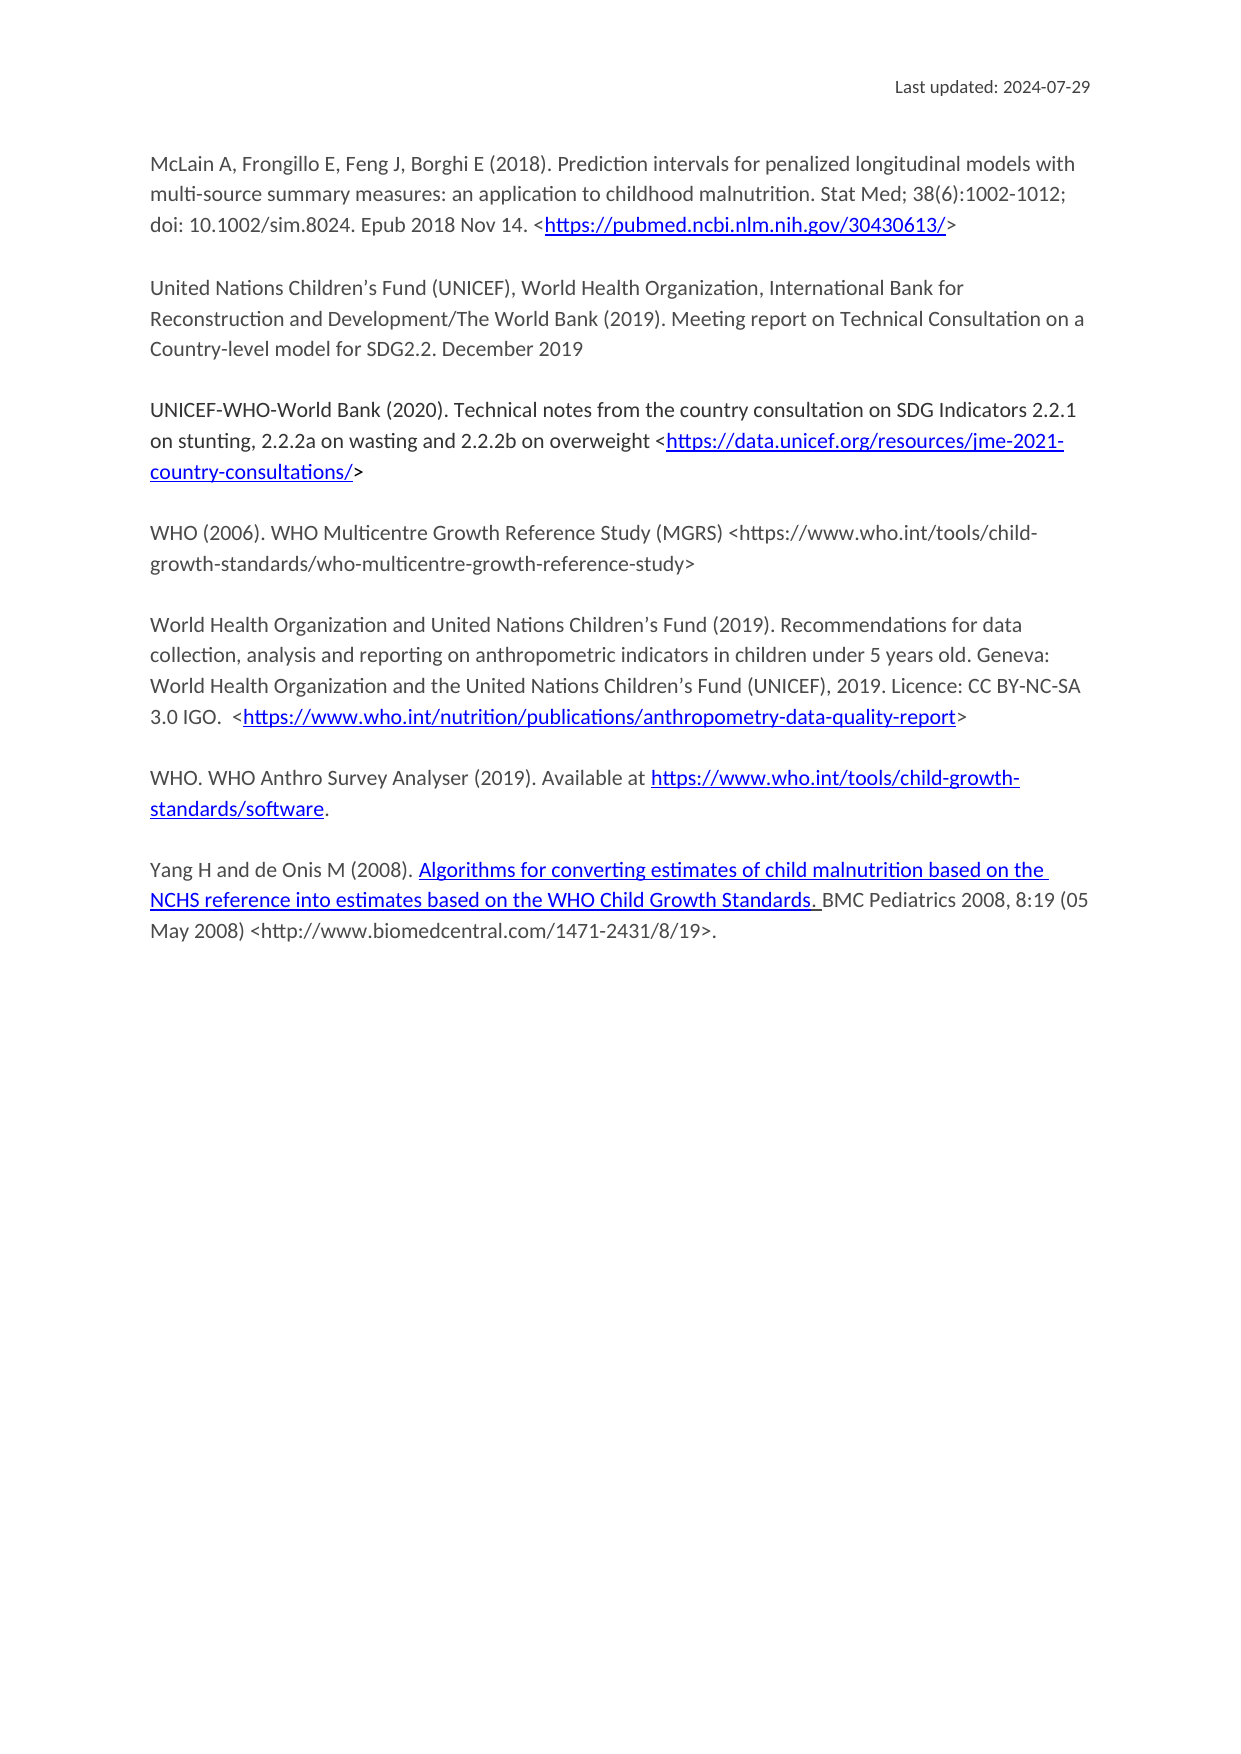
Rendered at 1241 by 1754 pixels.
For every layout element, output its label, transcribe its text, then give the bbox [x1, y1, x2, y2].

text World Health Organization and United Nations Children’s Fund (2019). Recommendations for data collection, analysis and reporting on anthropometric indicators in children under 5 years old. Geneva: World Health Organization and the United Nations Children’s Fund (UNICEF), 2019. Licence: CC BY-NC-SA 3.0 IGO. <https://www.who.int/nutrition/publications/anthropometry-data-quality-report> [150, 611, 1090, 729]
text McLain A, Frongillo E, Feng J, Borghi E (2018). Prediction intervals for penalized longitudinal models with multi-source summary measures: an application to childhood malnutrition. Stat Med; 38(6):1002-1012; doi: 10.1002/sim.8024. Epub 2018 Nov 14. <https://pubmed.ncbi.nlm.nih.gov/30430613/> [150, 150, 1090, 238]
text WHO. WHO Anthro Survey Analyser (2019). Available at https://www.who.int/tools/child-growth-standards/software. [150, 764, 1090, 821]
text United Nations Children’s Fund (UNICEF), World Health Organization, International Bank for Reconstruction and Development/The World Bank (2019). Meeting report on Technical Consultation on a Country-level model for SDG2.2. December 2019 [150, 274, 1090, 362]
text UNICEF-WHO-World Bank (2020). Technical notes from the country consultation on SDG Indicators 2.2.1 on stunting, 2.2.2a on wasting and 2.2.2b on overweight <https://data.unicef.org/resources/jme-2021-country-consultations/> [150, 397, 1090, 484]
text Yang H and de Onis M (2008). Algorithms for converting estimates of child malnutrition based on the NCHS reference into estimates based on the WHO Child Growth Standards. BMC Pediatrics 2008, 8:19 (05 May 2008) <http://www.biomedcentral.com/1471-2431/8/19>. [150, 856, 1090, 944]
text WHO (2006). WHO Multicentre Growth Reference Study (MGRS) <https://www.who.int/tools/child-growth-standards/who-multicentre-growth-reference-study> [150, 519, 1090, 576]
